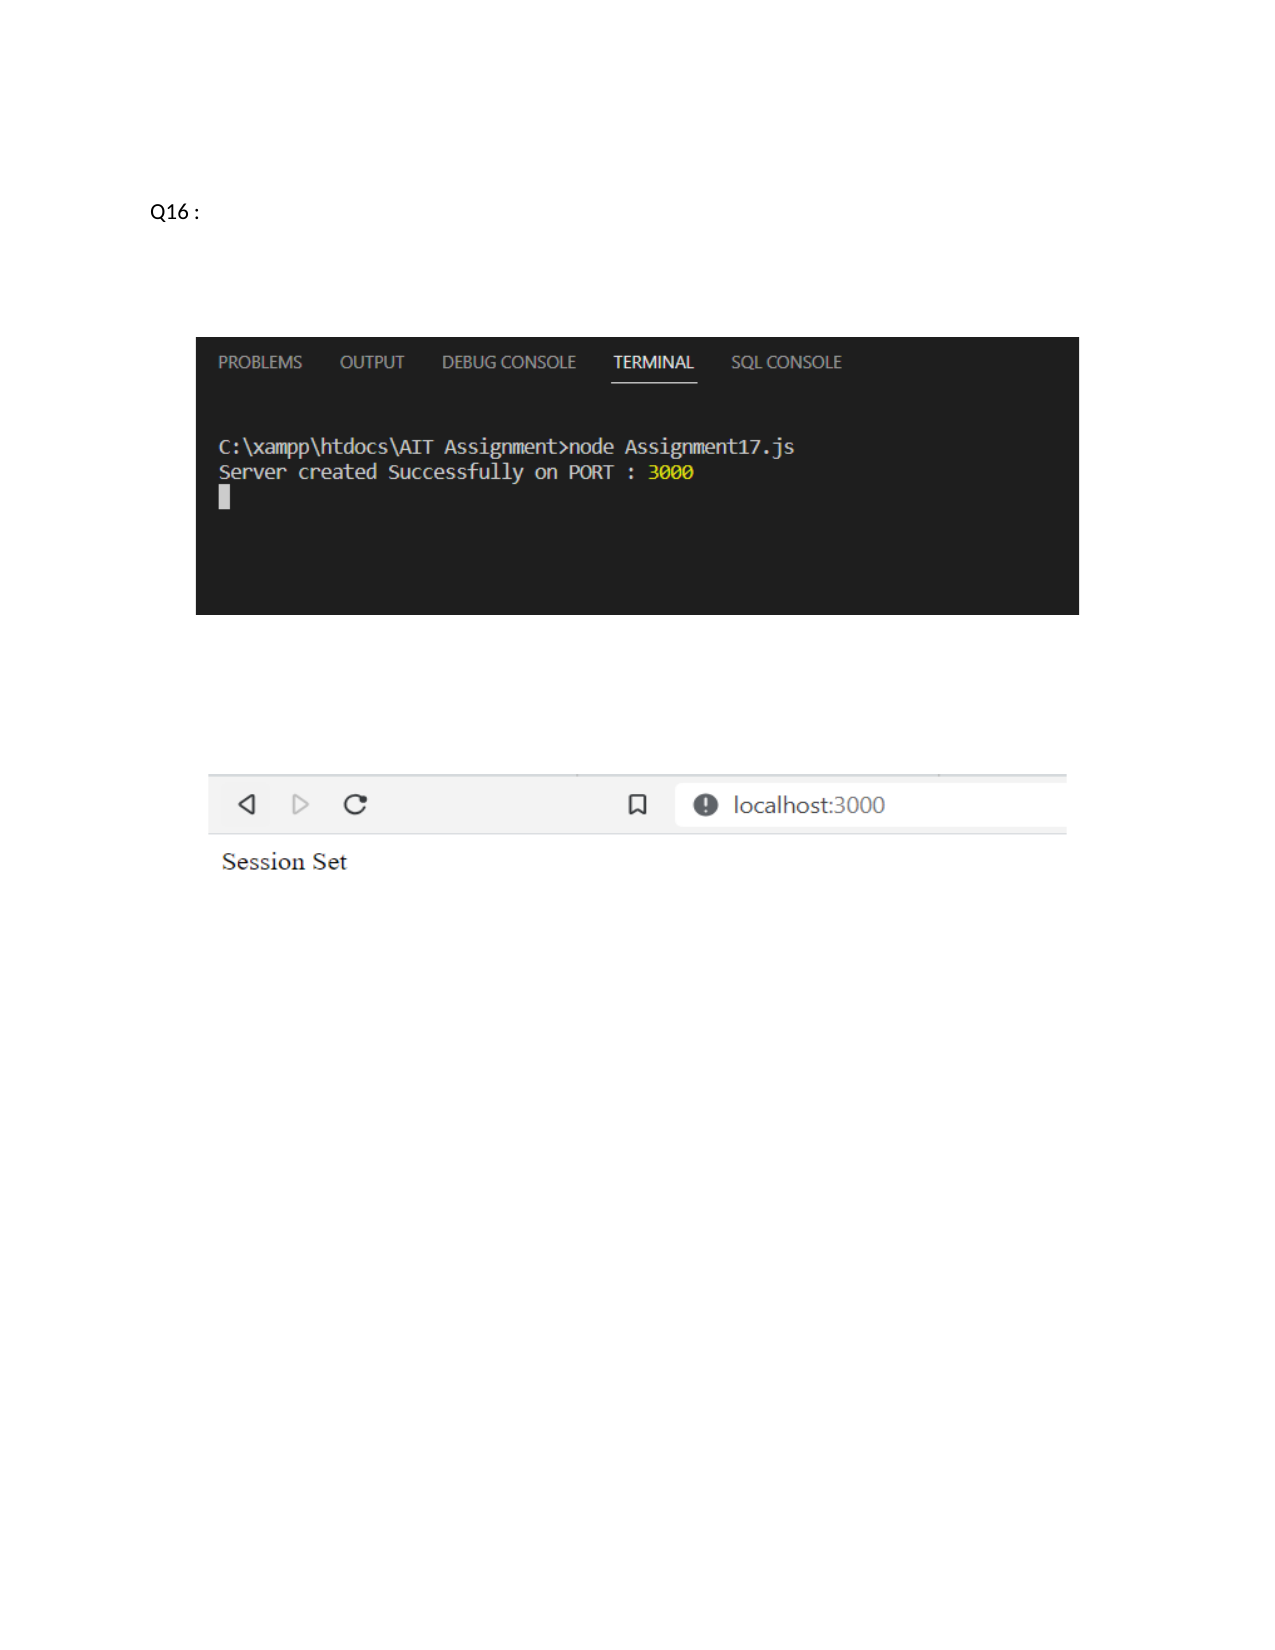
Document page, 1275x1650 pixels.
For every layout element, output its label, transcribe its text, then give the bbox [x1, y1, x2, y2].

picture [208, 774, 1067, 1097]
text Q16 : [150, 197, 1125, 225]
picture [195, 337, 1080, 615]
